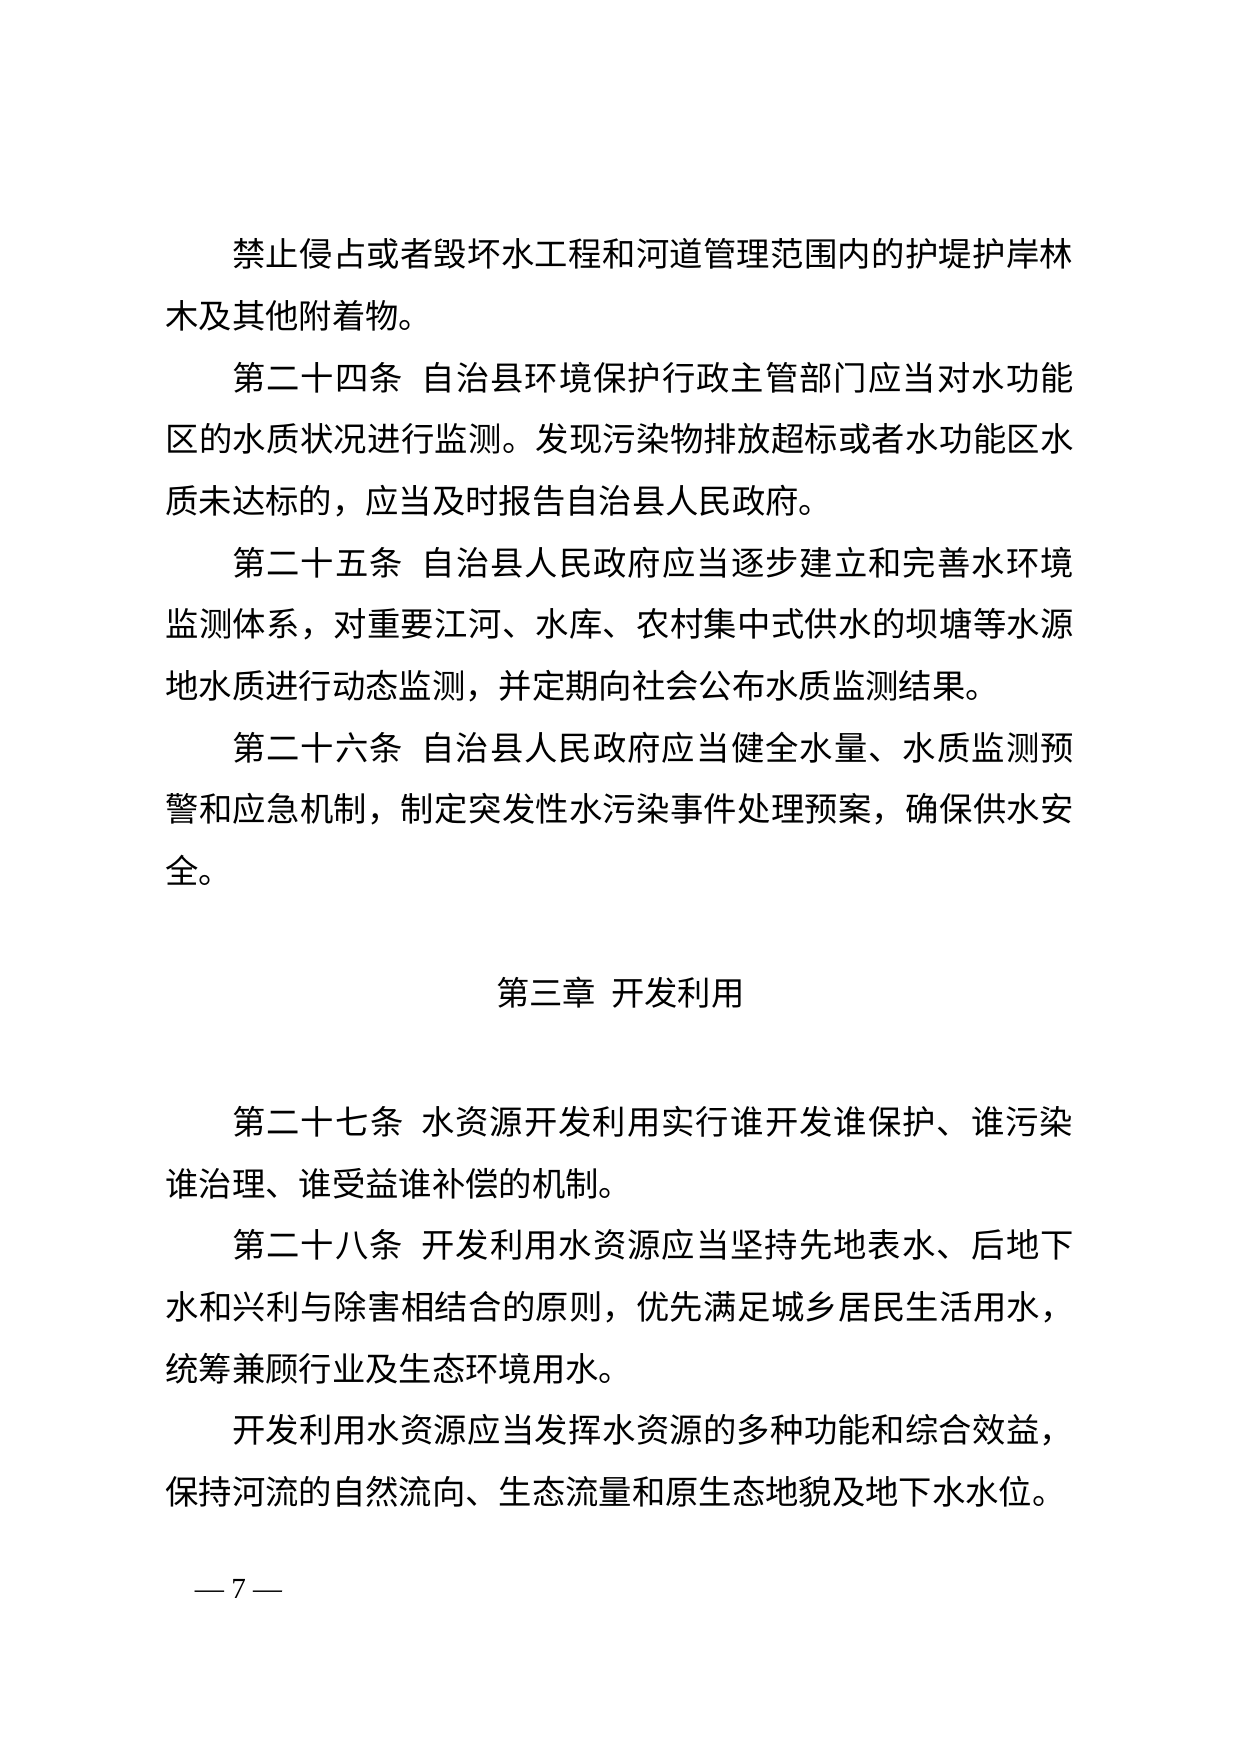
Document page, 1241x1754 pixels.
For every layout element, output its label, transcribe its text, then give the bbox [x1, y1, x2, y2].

text 第二十八条 开发利用水资源应当坚持先地表水、后地下水和兴利与除害相结合的原则，优先满足城乡居民生活用水，统筹兼顾行业及生态环境用水。 [165, 1209, 1075, 1394]
text 开发利用水资源应当发挥水资源的多种功能和综合效益，保持河流的自然流向、生态流量和原生态地貌及地下水水位。 [165, 1394, 1075, 1517]
text 第二十六条 自治县人民政府应当健全水量、水质监测预警和应急机制，制定突发性水污染事件处理预案，确保供水安全。 [165, 711, 1075, 896]
text 第二十五条 自治县人民政府应当逐步建立和完善水环境监测体系，对重要江河、水库、农村集中式供水的坝塘等水源地水质进行动态监测，并定期向社会公布水质监测结果。 [165, 526, 1075, 711]
text 第二十七条 水资源开发利用实行谁开发谁保护、谁污染谁治理、谁受益谁补偿的机制。 [165, 1085, 1075, 1209]
text 第二十四条 自治县环境保护行政主管部门应当对水功能区的水质状况进行监测。发现污染物排放超标或者水功能区水质未达标的，应当及时报告自治县人民政府。 [165, 341, 1075, 526]
text 第三章 开发利用 [165, 957, 1075, 1024]
text 禁止侵占或者毁坏水工程和河道管理范围内的护堤护岸林木及其他附着物。 [165, 217, 1075, 341]
